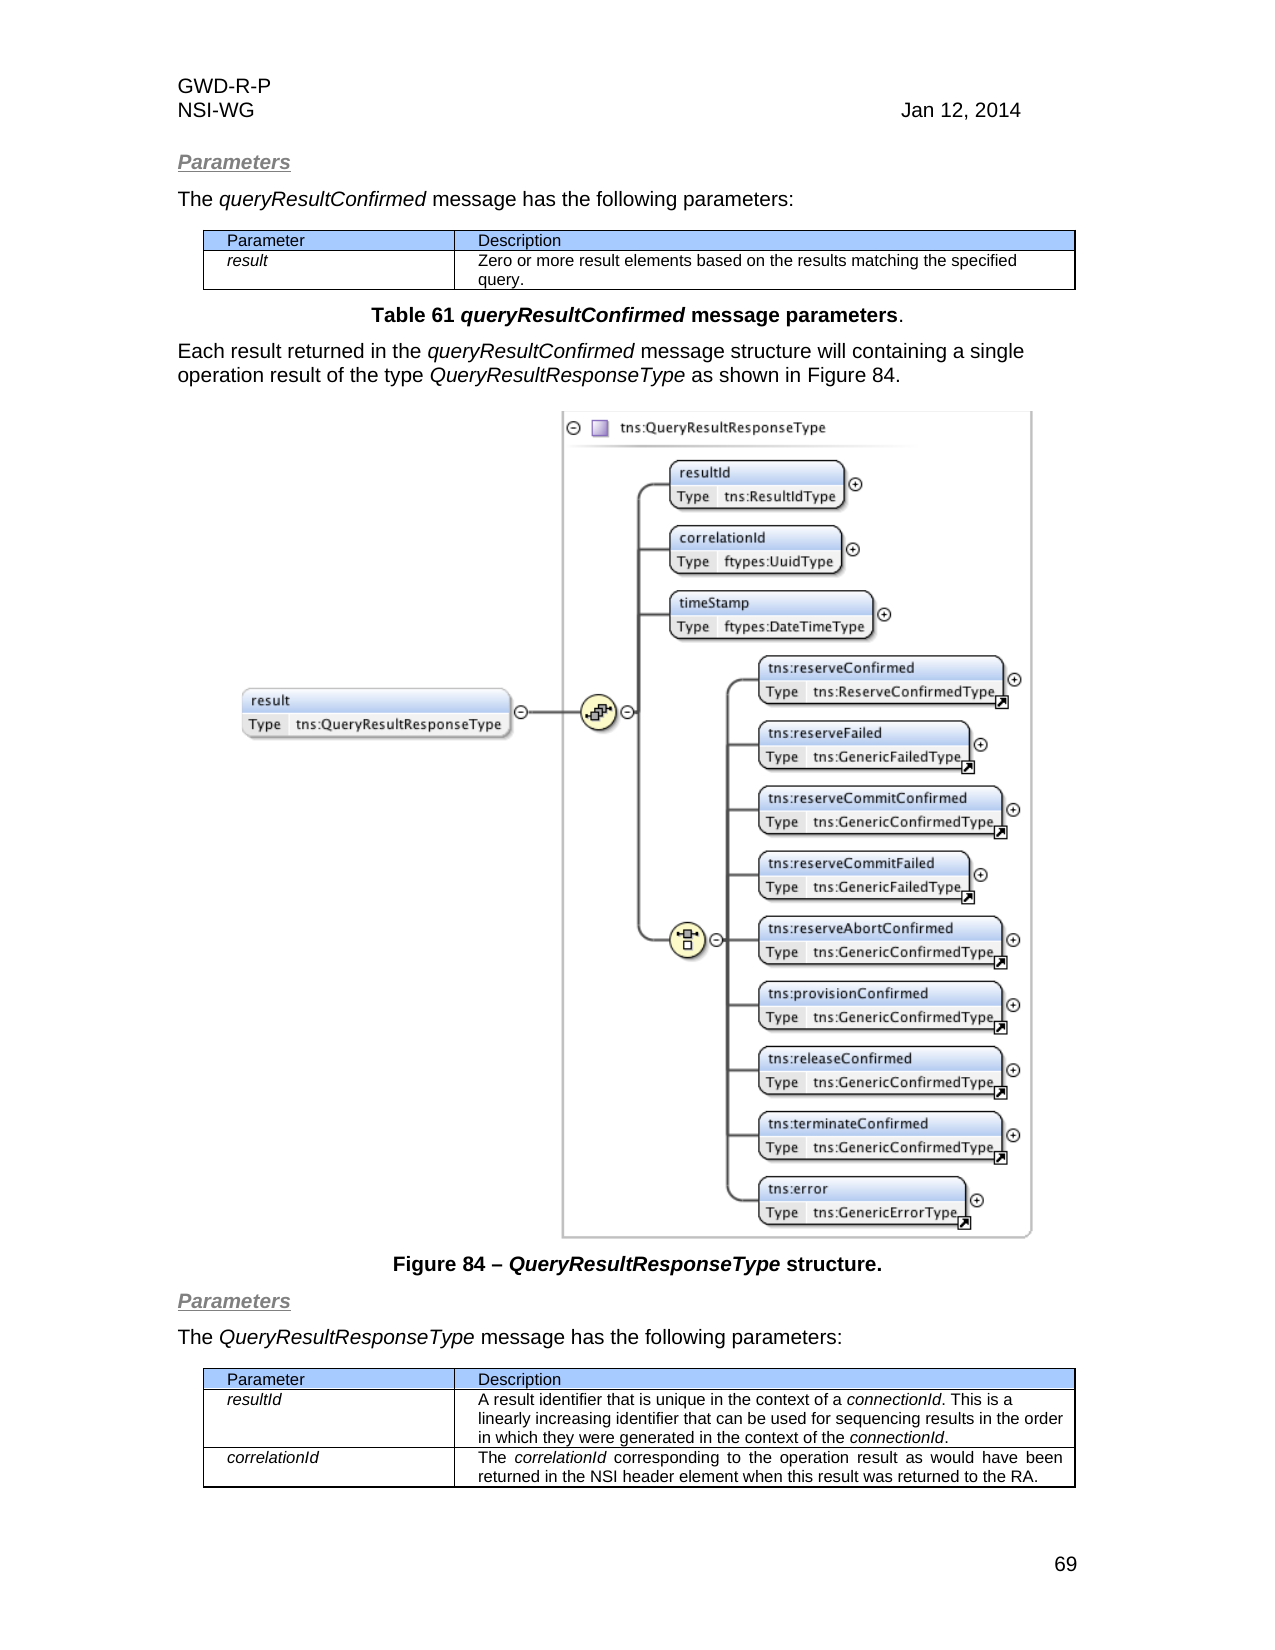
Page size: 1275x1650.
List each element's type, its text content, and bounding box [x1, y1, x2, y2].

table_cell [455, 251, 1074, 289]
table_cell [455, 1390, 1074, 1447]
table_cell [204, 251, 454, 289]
text The queryResultConfirmed message has the following parameters: [177, 186, 1098, 210]
text Parameters [177, 150, 1098, 174]
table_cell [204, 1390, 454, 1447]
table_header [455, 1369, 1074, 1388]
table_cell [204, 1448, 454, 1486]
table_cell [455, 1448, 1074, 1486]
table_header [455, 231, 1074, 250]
text Parameters [177, 1289, 1098, 1313]
picture [241, 411, 1034, 1240]
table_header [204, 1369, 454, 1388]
text Each result returned in the queryResultConfirmed message structure will containing a single operation result of the type QueryResultResponseType as shown in Figure 84. [177, 339, 1098, 387]
text The QueryResultResponseType message has the following parameters: [177, 1325, 1098, 1349]
text Figure 84 – QueryResultResponseType structure. [177, 1252, 1098, 1276]
text Table 61 queryResultConfirmed message parameters. [177, 303, 1098, 327]
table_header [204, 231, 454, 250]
